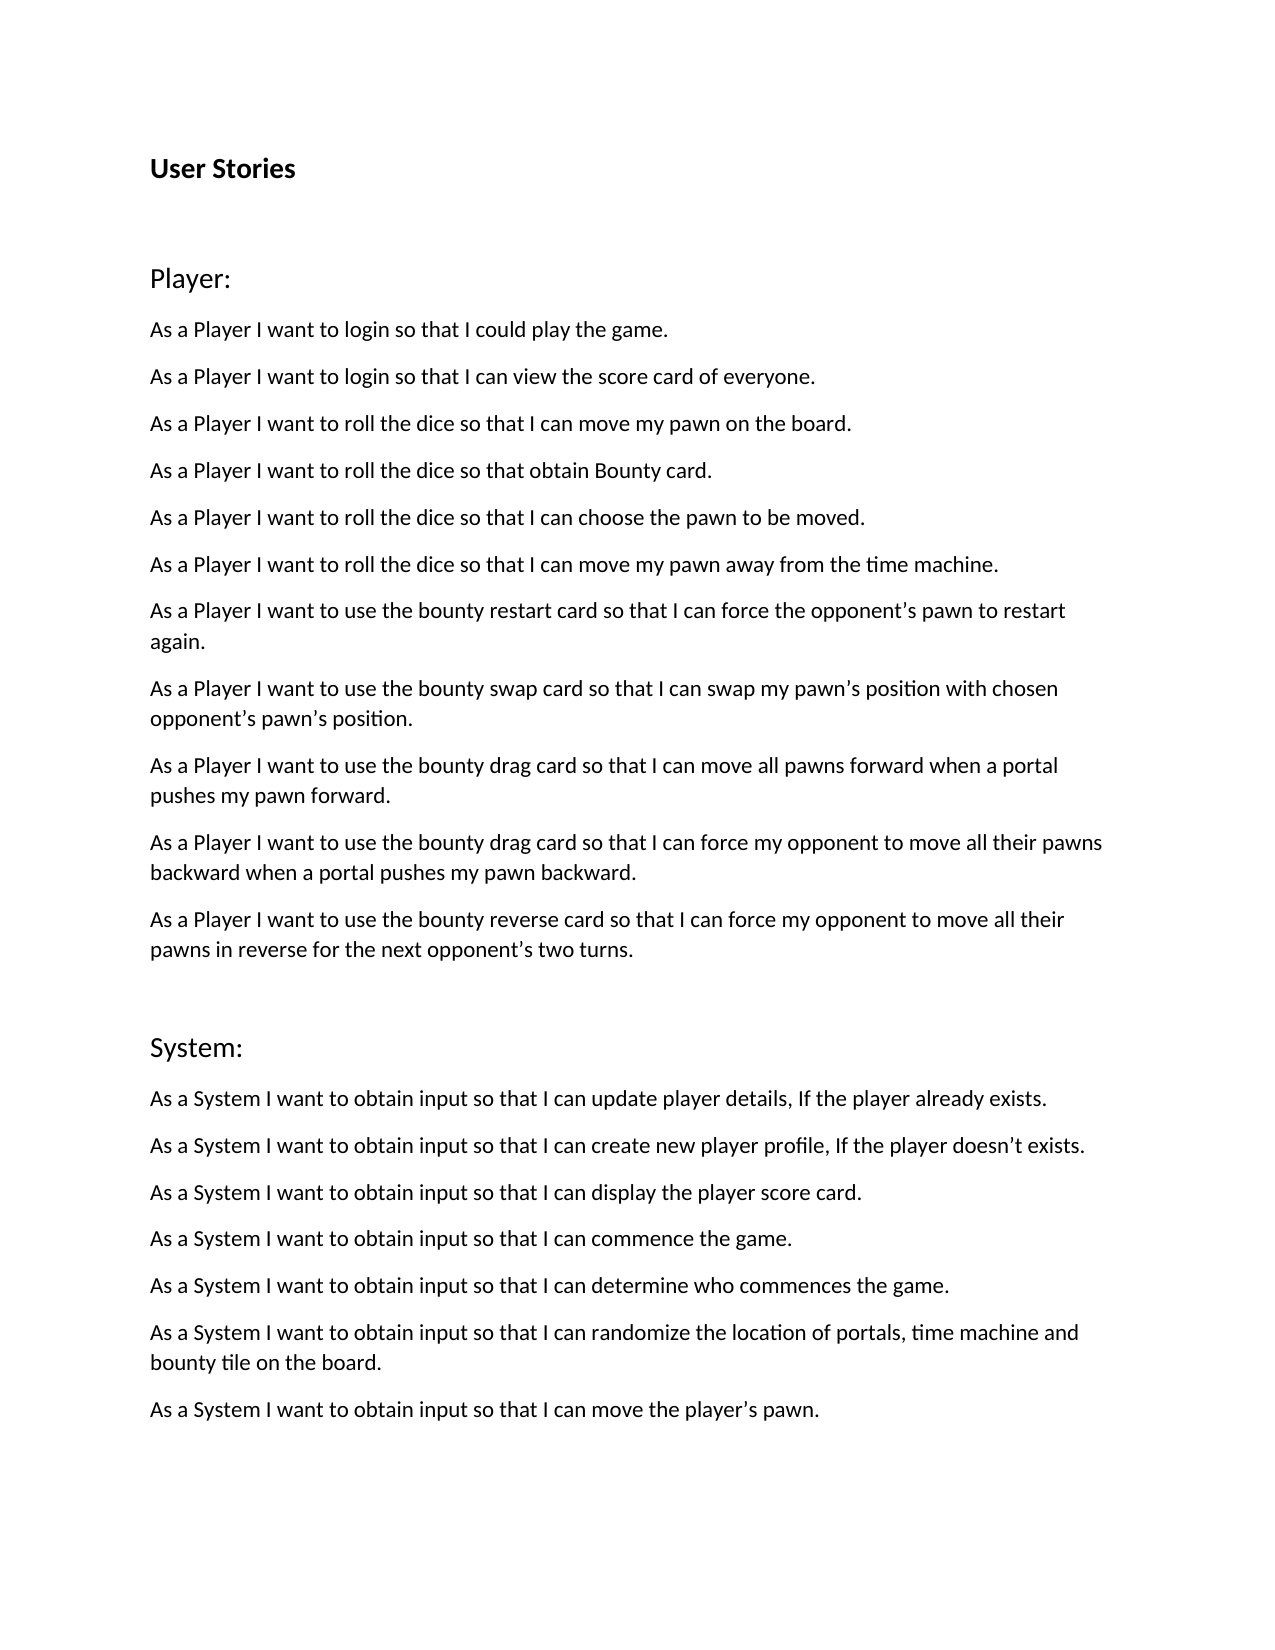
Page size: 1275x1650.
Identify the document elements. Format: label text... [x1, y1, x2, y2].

text As a Player I want to roll the dice so that obtain Bounty card. [150, 456, 1125, 484]
text As a System I want to obtain input so that I can move the player’s pawn. [150, 1395, 1125, 1423]
text System: [150, 1029, 1125, 1064]
text User Stories [150, 150, 1125, 186]
text As a System I want to obtain input so that I can randomize the location of portals, time machine and bounty tile on the board. [150, 1318, 1125, 1377]
text Player: [150, 260, 1125, 296]
text As a Player I want to use the bounty swap card so that I can swap my pawn’s position with chosen opponent’s pawn’s position. [150, 674, 1125, 732]
text As a Player I want to use the bounty drag card so that I can move all pawns forward when a portal pushes my pawn forward. [150, 751, 1125, 809]
text As a Player I want to roll the dice so that I can choose the pawn to be moved. [150, 503, 1125, 531]
text As a System I want to obtain input so that I can determine who commences the game. [150, 1271, 1125, 1299]
text As a Player I want to roll the dice so that I can move my pawn on the board. [150, 409, 1125, 437]
text As a Player I want to login so that I could play the game. [150, 315, 1125, 343]
text As a System I want to obtain input so that I can display the player score card. [150, 1178, 1125, 1206]
text As a Player I want to roll the dice so that I can move my pawn away from the time machine. [150, 550, 1125, 578]
text As a Player I want to use the bounty restart card so that I can force the opponent’s pawn to restart again. [150, 597, 1125, 655]
text As a Player I want to use the bounty drag card so that I can force my opponent to move all their pawns backward when a portal pushes my pawn backward. [150, 828, 1125, 886]
text As a Player I want to login so that I can view the score card of everyone. [150, 362, 1125, 390]
text As a Player I want to use the bounty reverse card so that I can force my opponent to move all their pawns in reverse for the next opponent’s two turns. [150, 905, 1125, 963]
text As a System I want to obtain input so that I can update player details, If the player already exists. [150, 1084, 1125, 1112]
text As a System I want to obtain input so that I can commence the game. [150, 1224, 1125, 1253]
text As a System I want to obtain input so that I can create new player profile, If the player doesn’t exists. [150, 1131, 1125, 1159]
